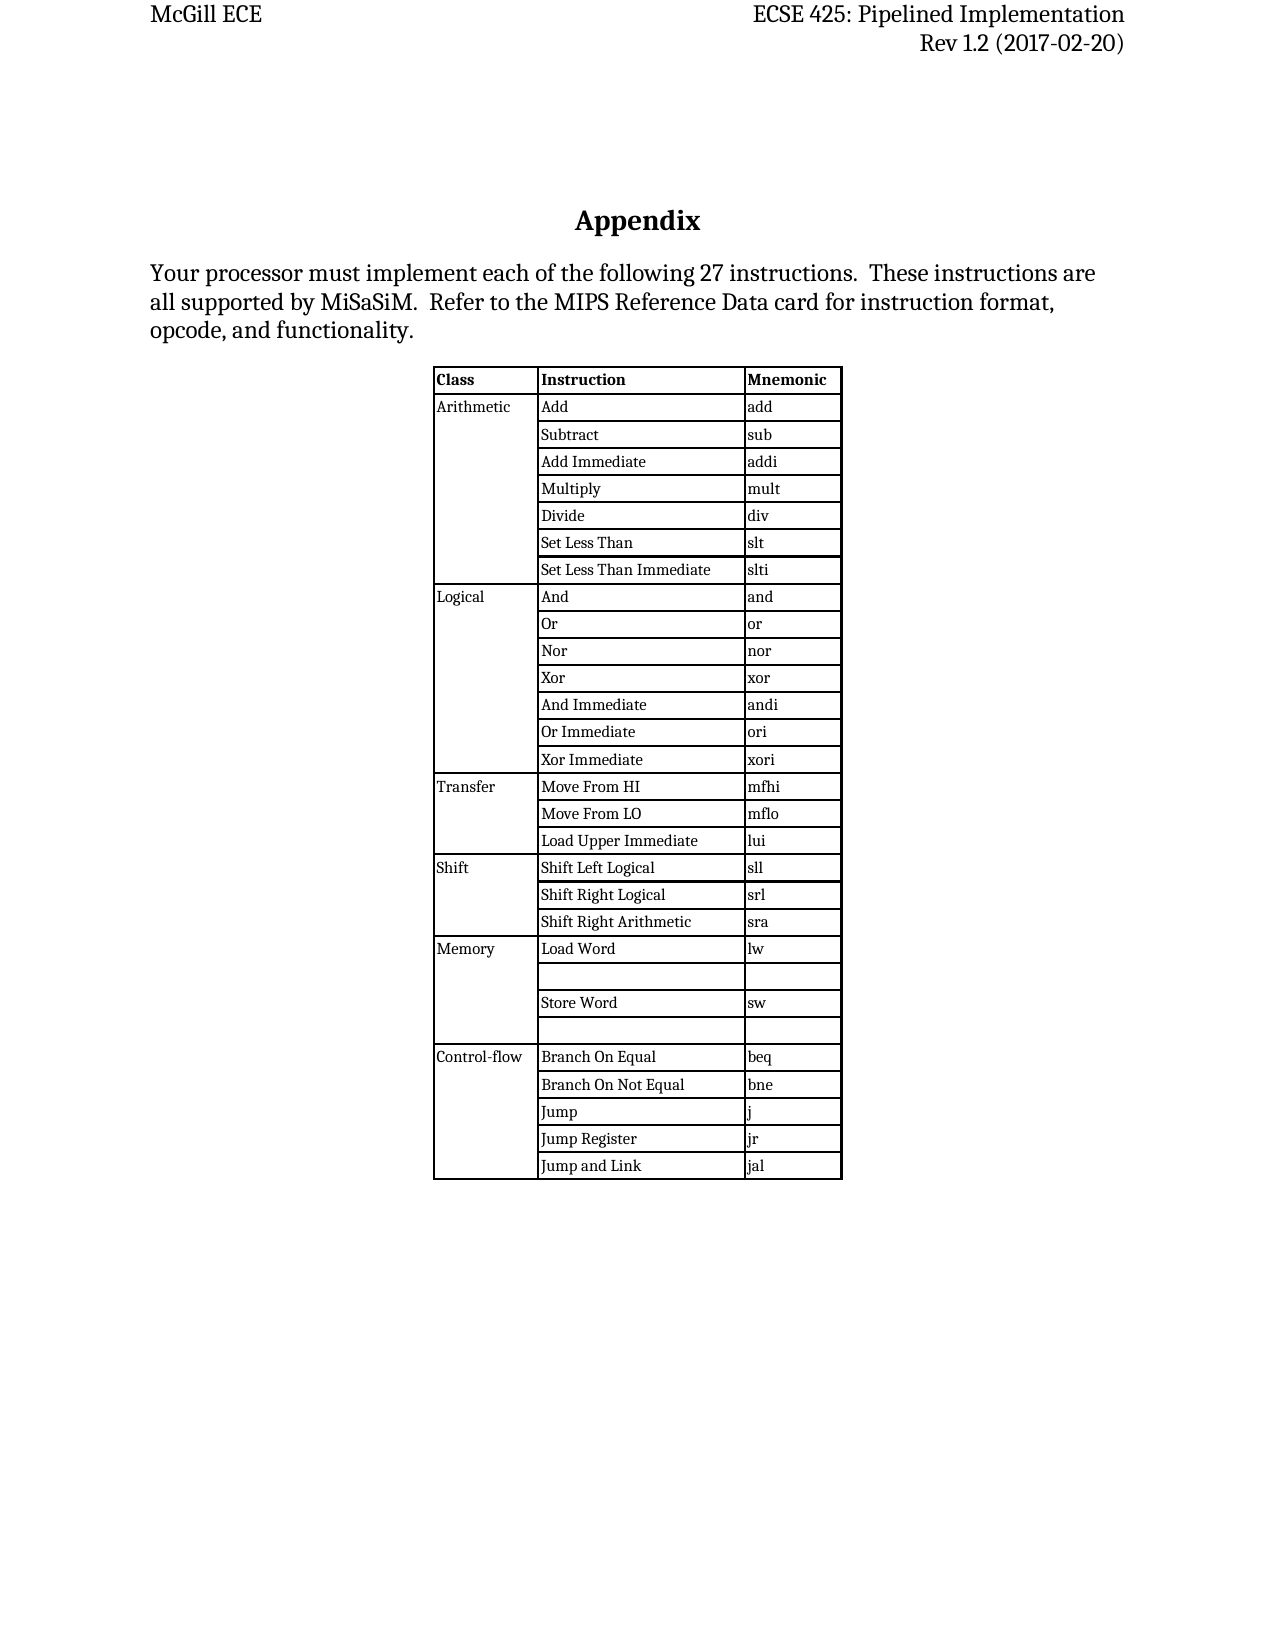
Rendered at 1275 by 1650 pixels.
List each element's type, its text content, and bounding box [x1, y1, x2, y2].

table_cell add [746, 395, 840, 420]
table_cell Load Upper Immediate [539, 828, 744, 853]
table_cell Add [539, 395, 744, 420]
table_cell Jump [539, 1099, 744, 1124]
table_cell Memory [435, 937, 537, 1043]
table_cell [539, 964, 744, 989]
table_cell Shift Left Logical [539, 855, 744, 880]
table_cell lw [746, 937, 840, 962]
table_cell And [539, 585, 744, 609]
table_cell Arithmetic [435, 395, 537, 582]
table_cell addi [746, 449, 840, 474]
table_cell jal [746, 1153, 840, 1178]
table_cell slt [746, 530, 840, 555]
table_cell And Immediate [539, 693, 744, 718]
table_cell Store Word [539, 991, 744, 1016]
table_cell Multiply [539, 476, 744, 501]
table_cell Logical [435, 585, 537, 772]
table_cell Shift Right Logical [539, 883, 744, 907]
table_cell beq [746, 1045, 840, 1070]
table_cell or [746, 612, 840, 637]
table_cell [746, 1018, 840, 1043]
table_cell Control-flow [435, 1045, 537, 1178]
table_cell Load Word [539, 937, 744, 962]
table_cell Shift Right Arithmetic [539, 910, 744, 934]
table_cell Shift [435, 855, 537, 934]
table_cell ori [746, 720, 840, 745]
table_cell sw [746, 991, 840, 1016]
table_cell Divide [539, 503, 744, 528]
table_cell Branch On Equal [539, 1045, 744, 1070]
table_cell Subtract [539, 422, 744, 447]
table_cell div [746, 503, 840, 528]
table_header Mnemonic [746, 368, 840, 393]
table_header Class [435, 368, 537, 393]
table_cell srl [746, 883, 840, 907]
table_cell [539, 1018, 744, 1043]
table_cell mfhi [746, 774, 840, 799]
table_cell lui [746, 828, 840, 853]
table_cell Or Immediate [539, 720, 744, 745]
table_cell Xor [539, 666, 744, 691]
table_cell Jump Register [539, 1126, 744, 1151]
table_cell jr [746, 1126, 840, 1151]
table_cell Set Less Than [539, 530, 744, 555]
text Your processor must implement each of the following 27 instructions. These instructions are all supported by MiSaSiM. Refer to the MIPS Reference Data card for instruction format, opcode, and functionality. [150, 259, 1125, 345]
table_cell Transfer [435, 774, 537, 853]
table_cell xor [746, 666, 840, 691]
table_cell and [746, 585, 840, 609]
table_cell mflo [746, 801, 840, 826]
table_cell sub [746, 422, 840, 447]
table_cell mult [746, 476, 840, 501]
table_cell j [746, 1099, 840, 1124]
table_cell [746, 964, 840, 989]
table_cell slti [746, 558, 840, 582]
table_cell Or [539, 612, 744, 637]
table_cell xori [746, 747, 840, 772]
table_cell sll [746, 855, 840, 880]
table_cell bne [746, 1072, 840, 1097]
table_cell Move From HI [539, 774, 744, 799]
table_cell sra [746, 910, 840, 934]
table_cell Branch On Not Equal [539, 1072, 744, 1097]
table_header Instruction [539, 368, 744, 393]
table_cell Move From LO [539, 801, 744, 826]
table_cell Jump and Link [539, 1153, 744, 1178]
table_cell Set Less Than Immediate [539, 558, 744, 582]
table_cell Xor Immediate [539, 747, 744, 772]
table_cell Nor [539, 639, 744, 664]
text Appendix [150, 204, 1125, 238]
table_cell andi [746, 693, 840, 718]
table_cell nor [746, 639, 840, 664]
table_cell Add Immediate [539, 449, 744, 474]
